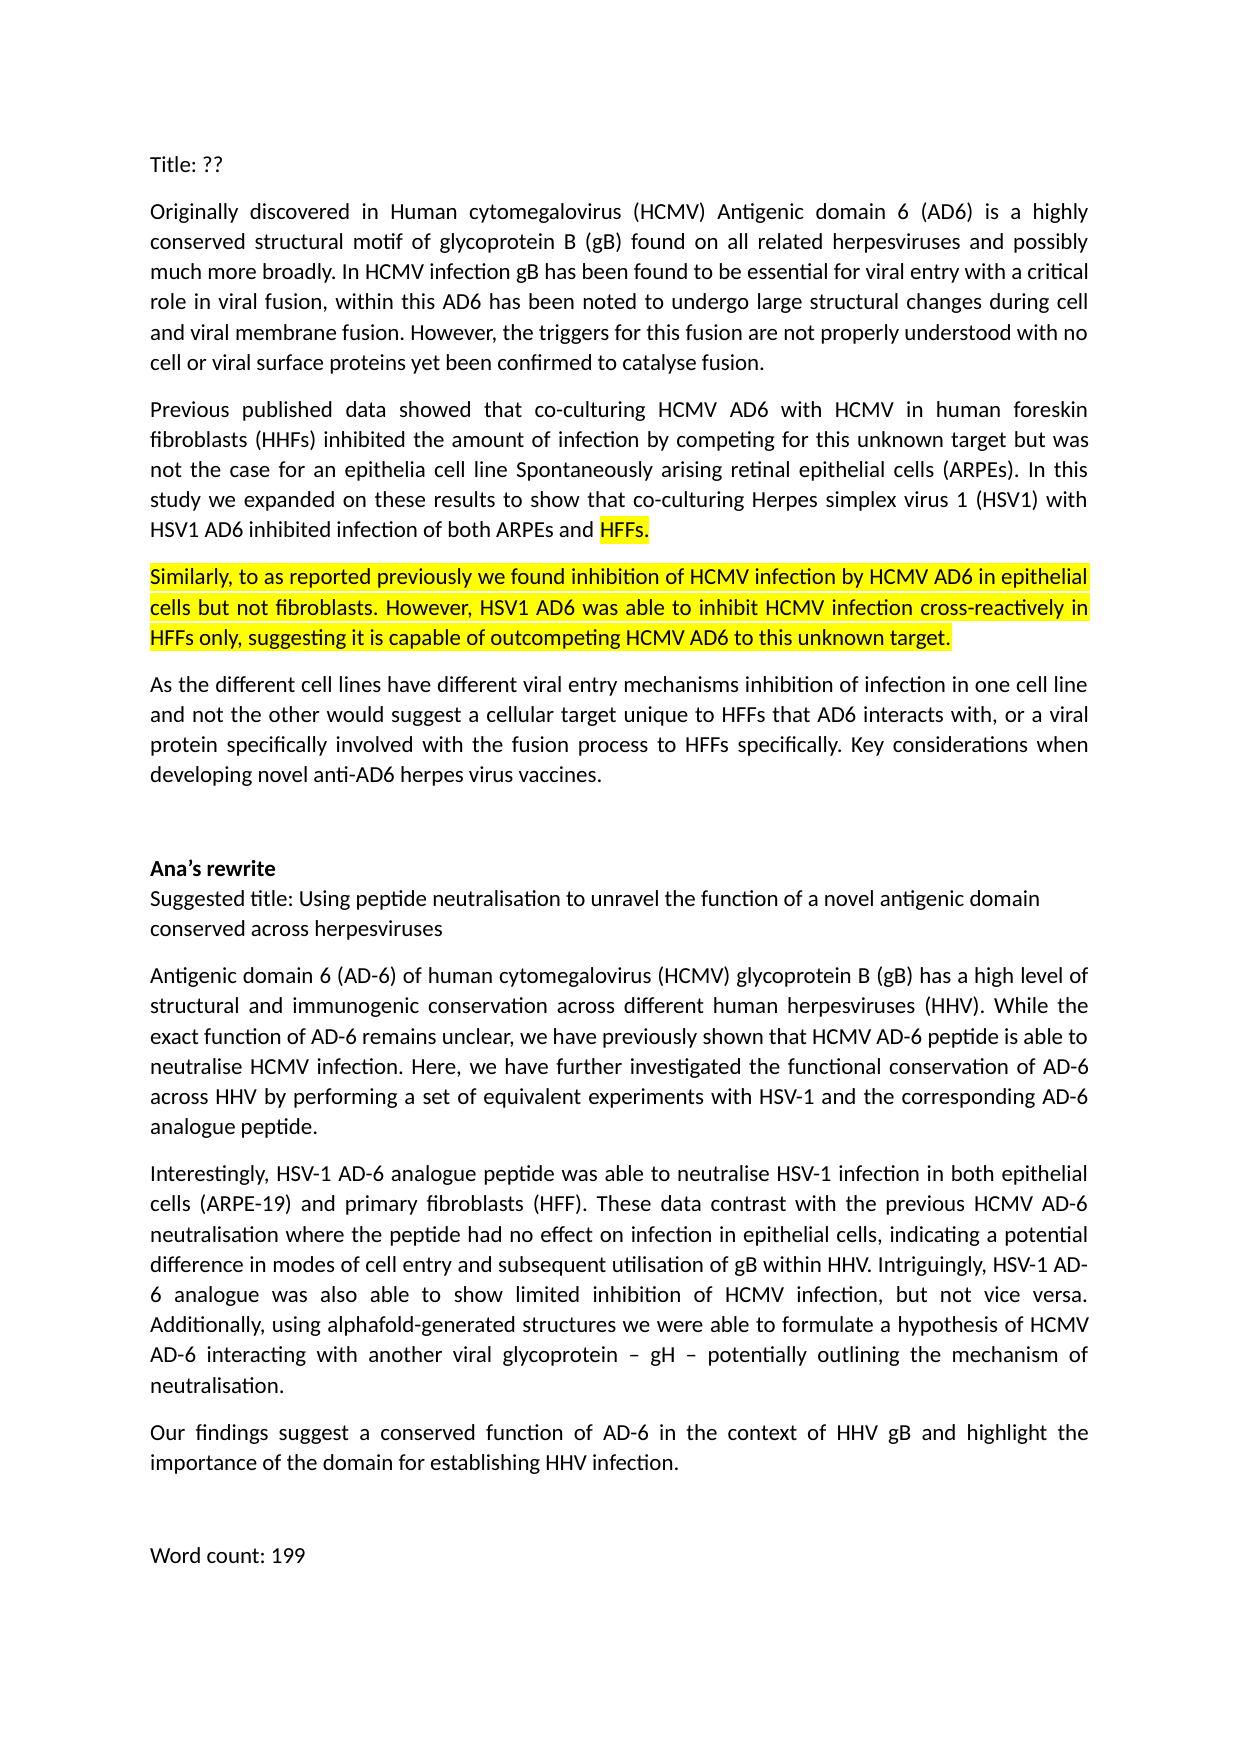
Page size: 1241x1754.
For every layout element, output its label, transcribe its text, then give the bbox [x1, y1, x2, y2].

text Originally discovered in Human cytomegalovirus (HCMV) Antigenic domain 6 (AD6) is a highly conserved structural motif of glycoprotein B (gB) found on all related herpesviruses and possibly much more broadly. In HCMV infection gB has been found to be essential for viral entry with a critical role in viral fusion, within this AD6 has been noted to undergo large structural changes during cell and viral membrane fusion. However, the triggers for this fusion are not properly understood with no cell or viral surface proteins yet been confirmed to catalyse fusion. [150, 197, 1090, 376]
text Interestingly, HSV-1 AD-6 analogue peptide was able to neutralise HSV-1 infection in both epithelial cells (ARPE-19) and primary fibroblasts (HFF). These data contrast with the previous HCMV AD-6 neutralisation where the peptide had no effect on infection in epithelial cells, indicating a potential difference in modes of cell entry and subsequent utilisation of gB within HHV. Intriguingly, HSV-1 AD-6 analogue was also able to show limited inhibition of HCMV infection, but not vice versa. Additionally, using alphafold-generated structures we were able to formulate a hypothesis of HCMV AD-6 interacting with another viral glycoprotein – gH – potentially outlining the mechanism of neutralisation. [150, 1159, 1090, 1399]
text Word count: 199 [150, 1542, 1090, 1570]
text Antigenic domain 6 (AD-6) of human cytomegalovirus (HCMV) glycoprotein B (gB) has a high level of structural and immunogenic conservation across different human herpesviruses (HHV). While the exact function of AD-6 remains unclear, we have previously shown that HCMV AD-6 peptide is able to neutralise HCMV infection. Here, we have further investigated the functional conservation of AD-6 across HHV by performing a set of equivalent experiments with HSV-1 and the corresponding AD-6 analogue peptide. [150, 961, 1090, 1141]
text As the different cell lines have different viral entry mechanisms inhibition of infection in one cell line and not the other would suggest a cellular target unique to HFFs that AD6 interacts with, or a viral protein specifically involved with the fusion process to HFFs specifically. Key considerations when developing novel anti-AD6 herpes virus vaccines. [150, 670, 1090, 788]
text Ana’s rewrite Suggested title: Using peptide neutralisation to unravel the function of a novel antigenic domain conserved across herpesviruses [150, 854, 1090, 943]
text Our findings suggest a conserved function of AD-6 in the context of HHV gB and highlight the importance of the domain for establishing HHV infection. [150, 1418, 1090, 1476]
text Similarly, to as reported previously we found inhibition of HCMV infection by HCMV AD6 in epithelial cells but not fibroblasts. However, HSV1 AD6 was able to inhibit HCMV infection cross-reactively in HFFs only, suggesting it is capable of outcompeting HCMV AD6 to this unknown target. [150, 621, 1090, 651]
text Previous published data showed that co-culturing HCMV AD6 with HCMV in human foreskin fibroblasts (HHFs) inhibited the amount of infection by competing for this unknown target but was not the case for an epithelia cell line Spontaneously arising retinal epithelial cells (ARPEs). In this study we expanded on these results to show that co-culturing Herpes simplex virus 1 (HSV1) with HSV1 AD6 inhibited infection of both ARPEs and HFFs. [150, 395, 1090, 544]
text Title: ?? [150, 150, 1090, 178]
